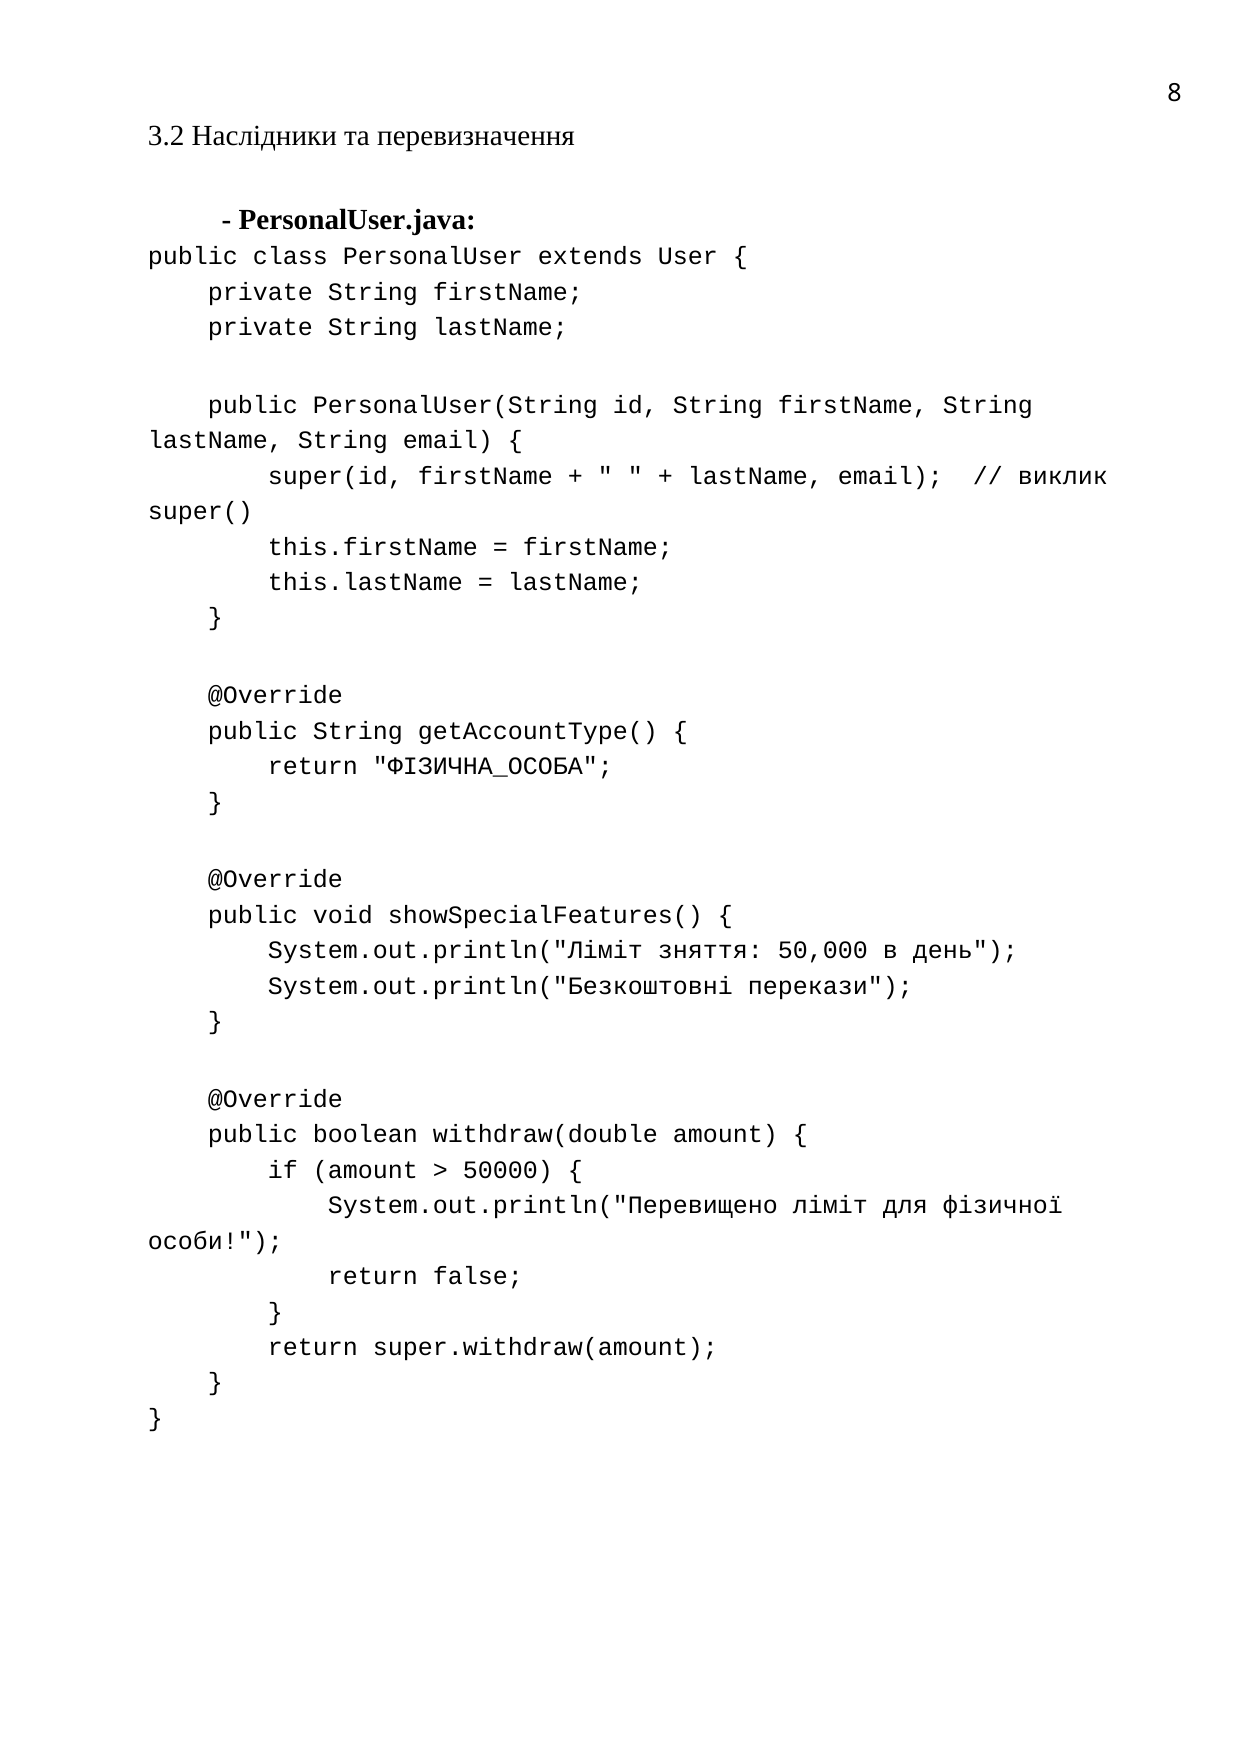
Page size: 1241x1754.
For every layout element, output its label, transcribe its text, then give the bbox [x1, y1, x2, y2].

text } [148, 1405, 1181, 1434]
text return super.withdraw(amount); [148, 1334, 1181, 1363]
text @Override [148, 1087, 1181, 1115]
text if (amount > 50000) { [148, 1157, 1181, 1186]
text public PersonalUser(String id, String firstName, String lastName, String email) { [148, 392, 1181, 456]
text System.out.println("Перевищено ліміт для фізичної особи!"); [148, 1193, 1181, 1257]
text return "ФІЗИЧНА_ОСОБА"; [148, 754, 1181, 782]
subtitle 3.2 Наслідники та перевизначення [148, 118, 1181, 152]
text - PersonalUser.java: [148, 202, 1181, 235]
text } [148, 605, 1181, 633]
text } [148, 1370, 1181, 1398]
text public String getAccountType() { [148, 718, 1181, 747]
text } [148, 789, 1181, 817]
text public boolean withdraw(double amount) { [148, 1122, 1181, 1150]
text } [148, 1299, 1181, 1327]
text public class PersonalUser extends User { [148, 244, 1181, 272]
text this.lastName = lastName; [148, 569, 1181, 598]
text super(id, firstName + " " + lastName, email); // виклик super() [148, 463, 1181, 527]
text System.out.println("Ліміт зняття: 50,000 в день"); [148, 938, 1181, 966]
text @Override [148, 867, 1181, 895]
text public void showSpecialFeatures() { [148, 902, 1181, 931]
text System.out.println("Безкоштовні перекази"); [148, 973, 1181, 1002]
text this.firstName = firstName; [148, 534, 1181, 562]
text return false; [148, 1264, 1181, 1292]
text private String lastName; [148, 314, 1181, 343]
text private String firstName; [148, 279, 1181, 307]
text } [148, 1009, 1181, 1037]
text @Override [148, 683, 1181, 711]
